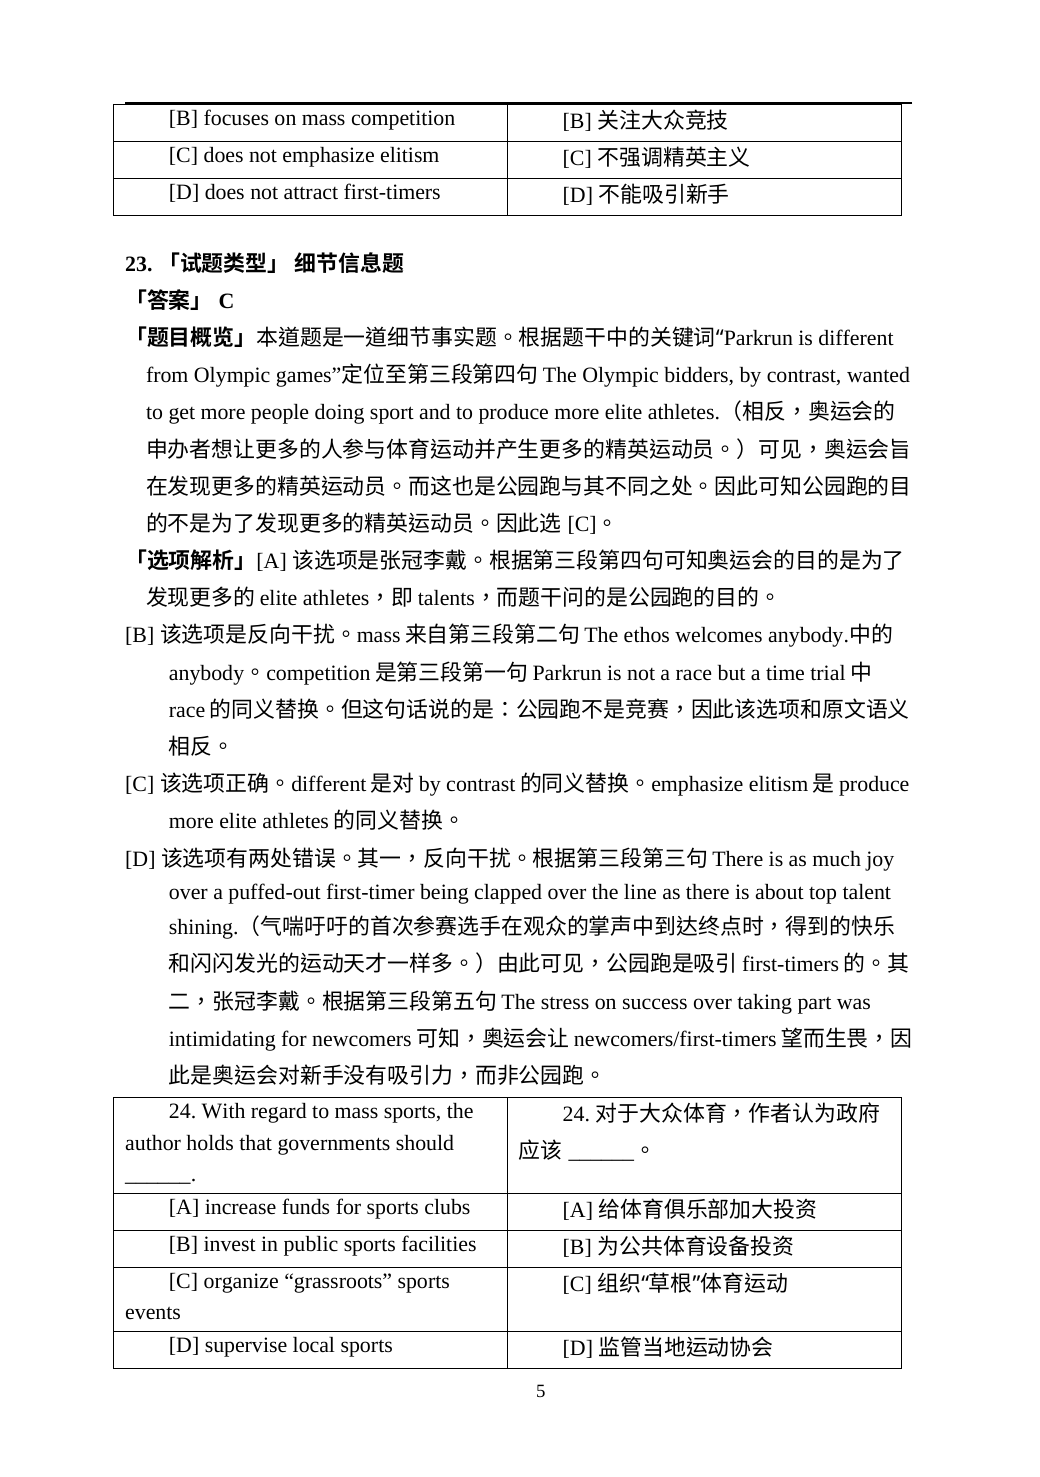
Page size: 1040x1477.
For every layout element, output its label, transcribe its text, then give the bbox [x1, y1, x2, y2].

text [C] 该选项正确。different是对by contrast的同义替换。emphasize elitism是produce more elite athletes的同义替换。 [125, 768, 912, 835]
table_cell [D] 监管当地运动协会 [508, 1332, 901, 1368]
table_cell [B] 关注大众竞技 [508, 105, 901, 141]
table_cell [A] 给体育俱乐部加大投资 [508, 1194, 901, 1230]
table_cell [C] 不强调精英主义 [508, 142, 901, 178]
table_cell [C] 组织“草根”体育运动 [508, 1268, 901, 1331]
text 23. 「试题类型」 细节信息题 [125, 248, 912, 277]
table_cell [B] focuses on mass competition [114, 105, 507, 141]
table_cell [A] increase funds for sports clubs [114, 1194, 507, 1230]
table_cell [C] does not emphasize elitism [114, 142, 507, 178]
text 「题目概览」本道题是一道细节事实题。根据题干中的关键词“Parkrun is different from Olympic games”定位至第三段第四句The Olympic bidders, by contrast, wanted to get more people doing sport and to produce more elite athletes.（相反，奥运会的申办者想让更多的人参与体育运动并产生更多的精英运动员。）可见，奥运会旨在发现更多的精英运动员。而这也是公园跑与其不同之处。因此可知公园跑的目的不是为了发现更多的精英运动员。因此选 [C]。 [125, 322, 912, 538]
table_cell [D] 不能吸引新手 [508, 179, 901, 215]
table_cell [B] 为公共体育设备投资 [508, 1231, 901, 1267]
table_cell [B] invest in public sports facilities [114, 1231, 507, 1267]
table_cell [D] does not attract first-timers [114, 179, 507, 215]
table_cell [114, 1332, 507, 1368]
table_header 24. 对于大众体育，作者认为政府应该 ______。 [508, 1098, 901, 1193]
text [B] 该选项是反向干扰。mass来自第三段第二句The ethos welcomes anybody.中的anybody。competition是第三段第一句Parkrun is not a race but a time trial中race的同义替换。但这句话说的是：公园跑不是竞赛，因此该选项和原文语义相反。 [125, 619, 912, 761]
table_cell [C] organize “grassroots” sports events [114, 1268, 507, 1331]
table_header 24. With regard to mass sports, the author holds that governments should ______. [114, 1098, 507, 1193]
text 「答案」 C [125, 285, 912, 314]
text 「选项解析」[A] 该选项是张冠李戴。根据第三段第四句可知奥运会的目的是为了发现更多的elite athletes，即talents，而题干问的是公园跑的目的。 [125, 545, 912, 612]
text [D] 该选项有两处错误。其一，反向干扰。根据第三段第三句There is as much joy over a puffed-out first-timer being clapped over the line as there is about top talent shining.（气喘吁吁的首次参赛选手在观众的掌声中到达终点时，得到的快乐和闪闪发光的运动天才一样多。）由此可见，公园跑是吸引first-timers的。其二，张冠李戴。根据第三段第五句The stress on success over taking part was intimidating for newcomers可知，奥运会让newcomers/first-timers望而生畏，因此是奥运会对新手没有吸引力，而非公园跑。 [125, 843, 912, 1090]
